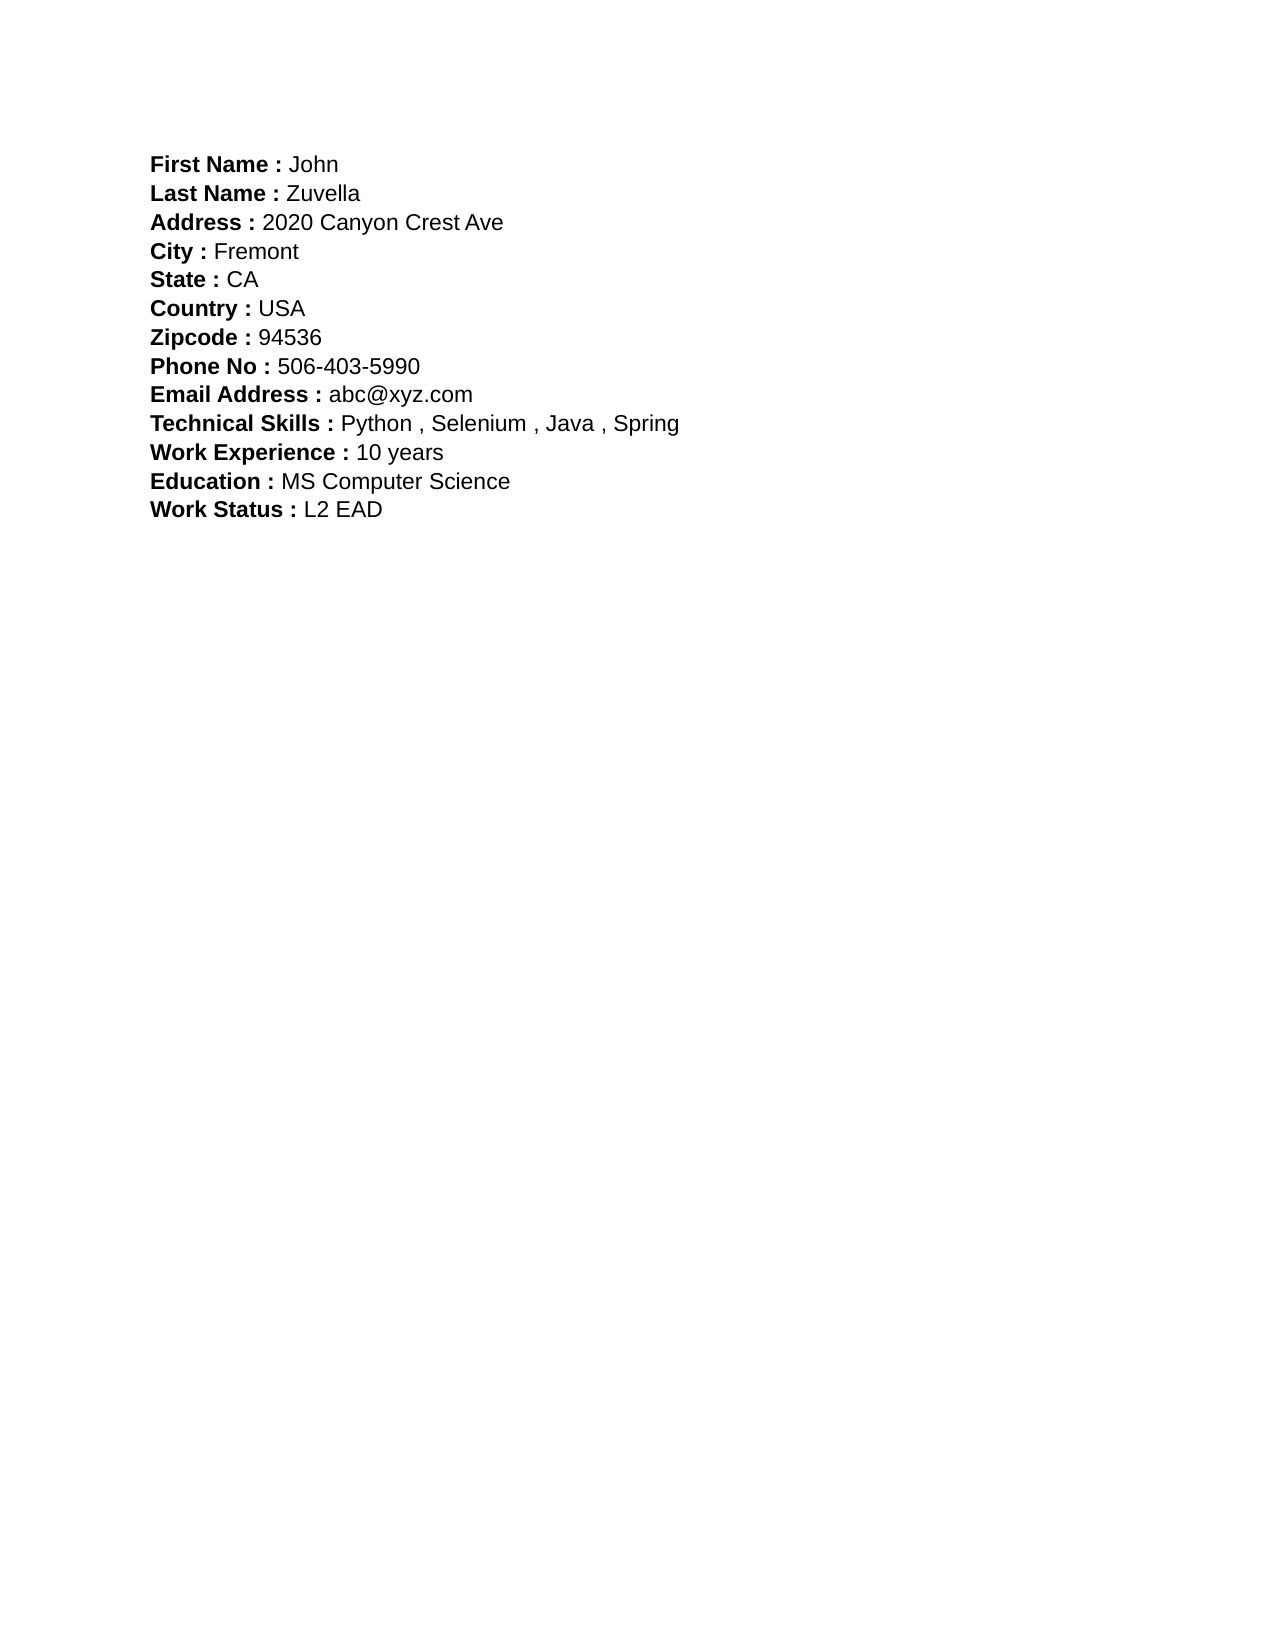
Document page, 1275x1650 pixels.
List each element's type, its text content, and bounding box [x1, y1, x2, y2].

text City : Fremont [150, 236, 1125, 265]
text Address : 2020 Canyon Crest Ave [150, 207, 1125, 236]
text Country : USA [150, 294, 1125, 322]
text Zipcode : 94536 [150, 322, 1125, 351]
text Last Name : Zuvella [150, 179, 1125, 207]
text Education : MS Computer Science [150, 466, 1125, 495]
text Work Status : L2 EAD [150, 495, 1125, 524]
text Phone No : 506-403-5990 [150, 351, 1125, 380]
text Work Experience : 10 years [150, 437, 1125, 466]
text First Name : John [150, 150, 1125, 179]
text State : CA [150, 265, 1125, 294]
text Email Address : abc@xyz.com [150, 380, 1125, 409]
text Technical Skills : Python , Selenium , Java , Spring [150, 409, 1125, 437]
